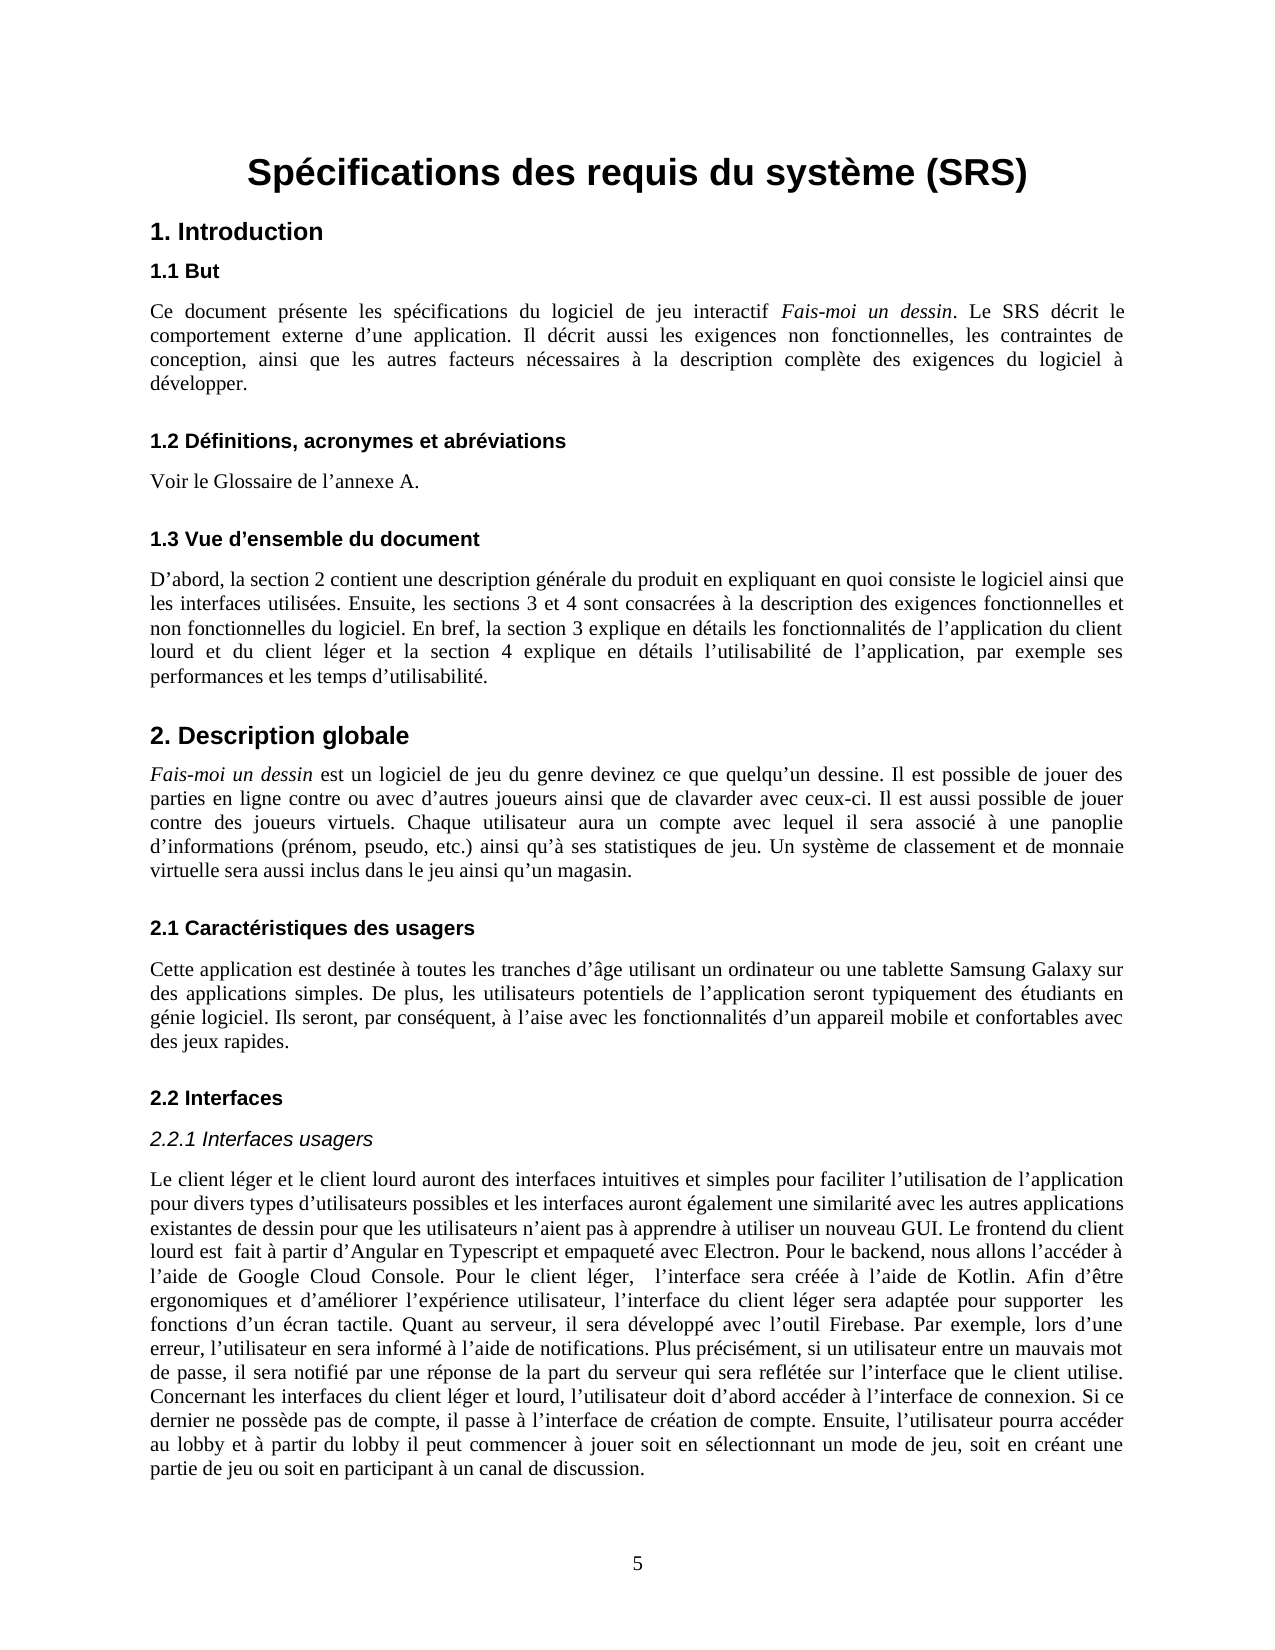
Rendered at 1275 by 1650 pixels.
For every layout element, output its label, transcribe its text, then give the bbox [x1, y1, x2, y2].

subtitle 1.2 Définitions, acronymes et abréviations [150, 429, 1125, 453]
title Spécifications des requis du système (SRS) [150, 150, 1125, 193]
text Voir le Glossaire de l’annexe A. [150, 469, 1125, 493]
subtitle 2. Description globale [150, 721, 1125, 750]
subtitle 1.1 But [150, 258, 1125, 282]
text Le client léger et le client lourd auront des interfaces intuitives et simples pour faciliter l’utilisation de l’application pour divers types d’utilisateurs possibles et les interfaces auront également une similarité avec les autres applications existantes de dessin pour que les utilisateurs n’aient pas à apprendre à utiliser un nouveau GUI. Le frontend du client lourd est fait à partir d’Angular en Typescript et empaqueté avec Electron. Pour le backend, nous allons l’accéder à l’aide de Google Cloud Console. Pour le client léger, l’interface sera créée à l’aide de Kotlin. Afin d’être ergonomiques et d’améliorer l’expérience utilisateur, l’interface du client léger sera adaptée pour supporter les fonctions d’un écran tactile. Quant au serveur, il sera développé avec l’outil Firebase. Par exemple, lors d’une erreur, l’utilisateur en sera informé à l’aide de notifications. Plus précisément, si un utilisateur entre un mauvais mot de passe, il sera notifié par une réponse de la part du serveur qui sera reflétée sur l’interface que le client utilise. Concernant les interfaces du client léger et lourd, l’utilisateur doit d’abord accéder à l’interface de connexion. Si ce dernier ne possède pas de compte, il passe à l’interface de création de compte. Ensuite, l’utilisateur pourra accéder au lobby et à partir du lobby il peut commencer à jouer soit en sélectionnant un mode de jeu, soit en créant une partie de jeu ou soit en participant à un canal de discussion. [150, 1167, 1125, 1480]
subtitle 2.2.1 Interfaces usagers [150, 1127, 1125, 1151]
subtitle 2.2 Interfaces [150, 1086, 1125, 1110]
text Fais-moi un dessin est un logiciel de jeu du genre devinez ce que quelqu’un dessine. Il est possible de jouer des parties en ligne contre ou avec d’autres joueurs ainsi que de clavarder avec ceux-ci. Il est aussi possible de jouer contre des joueurs virtuels. Chaque utilisateur aura un compte avec lequel il sera associé à une panoplie d’informations (prénom, pseudo, etc.) ainsi qu’à ses statistiques de jeu. Un système de classement et de monnaie virtuelle sera aussi inclus dans le jeu ainsi qu’un magasin. [150, 762, 1125, 882]
subtitle 1. Introduction [150, 217, 1125, 246]
subtitle 2.1 Caractéristiques des usagers [150, 916, 1125, 940]
text Ce document présente les spécifications du logiciel de jeu interactif Fais-moi un dessin. Le SRS décrit le comportement externe d’une application. Il décrit aussi les exigences non fonctionnelles, les contraintes de conception, ainsi que les autres facteurs nécessaires à la description complète des exigences du logiciel à développer. [150, 299, 1125, 395]
text D’abord, la section 2 contient une description générale du produit en expliquant en quoi consiste le logiciel ainsi que les interfaces utilisées. Ensuite, les sections 3 et 4 sont consacrées à la description des exigences fonctionnelles et non fonctionnelles du logiciel. En bref, la section 3 explique en détails les fonctionnalités de l’application du client lourd et du client léger et la section 4 explique en détails l’utilisabilité de l’application, par exemple ses performances et les temps d’utilisabilité. [150, 567, 1125, 688]
subtitle 1.3 Vue d’ensemble du document [150, 527, 1125, 551]
text Cette application est destinée à toutes les tranches d’âge utilisant un ordinateur ou une tablette Samsung Galaxy sur des applications simples. De plus, les utilisateurs potentiels de l’application seront typiquement des étudiants en génie logiciel. Ils seront, par conséquent, à l’aise avec les fonctionnalités d’un appareil mobile et confortables avec des jeux rapides. [150, 956, 1125, 1053]
